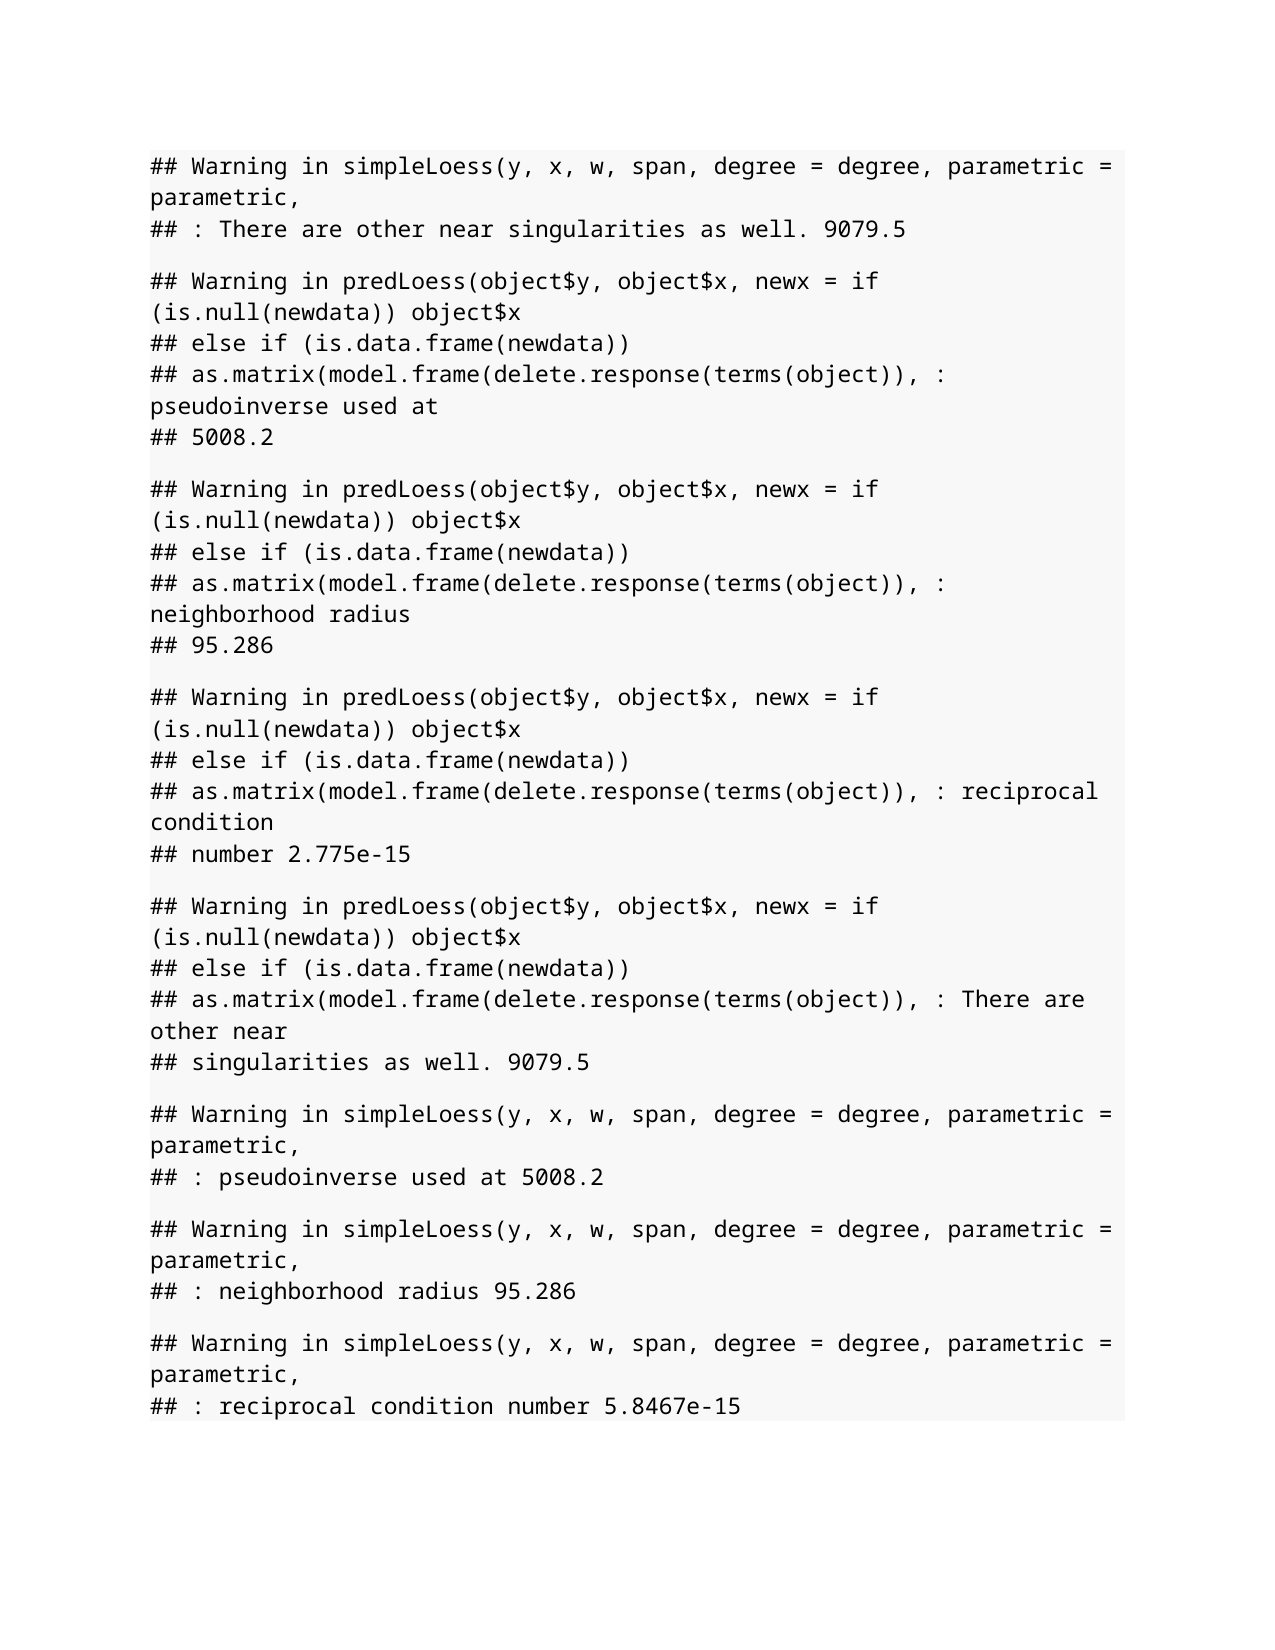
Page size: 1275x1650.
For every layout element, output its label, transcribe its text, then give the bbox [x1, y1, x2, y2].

text ## Warning in simpleLoess(y, x, w, span, degree = degree, parametric = parametric, ## : pseudoinverse used at 5008.2 [150, 1098, 1125, 1192]
text ## Warning in predLoess(object$y, object$x, newx = if (is.null(newdata)) object$x ## else if (is.data.frame(newdata)) ## as.matrix(model.frame(delete.response(terms(object)), : reciprocal condition ## number 2.775e-15 [150, 681, 1125, 869]
text ## Warning in predLoess(object$y, object$x, newx = if (is.null(newdata)) object$x ## else if (is.data.frame(newdata)) ## as.matrix(model.frame(delete.response(terms(object)), : There are other near ## singularities as well. 9079.5 [150, 889, 1125, 1077]
text ## Warning in predLoess(object$y, object$x, newx = if (is.null(newdata)) object$x ## else if (is.data.frame(newdata)) ## as.matrix(model.frame(delete.response(terms(object)), : neighborhood radius ## 95.286 [150, 473, 1125, 660]
text ## Warning in simpleLoess(y, x, w, span, degree = degree, parametric = parametric, ## : reciprocal condition number 5.8467e-15 [150, 1327, 1125, 1421]
text ## Warning in simpleLoess(y, x, w, span, degree = degree, parametric = parametric, ## : neighborhood radius 95.286 [150, 1212, 1125, 1306]
text ## Warning in predLoess(object$y, object$x, newx = if (is.null(newdata)) object$x ## else if (is.data.frame(newdata)) ## as.matrix(model.frame(delete.response(terms(object)), : pseudoinverse used at ## 5008.2 [150, 264, 1125, 452]
text ## Warning in simpleLoess(y, x, w, span, degree = degree, parametric = parametric, ## : There are other near singularities as well. 9079.5 [150, 150, 1125, 244]
